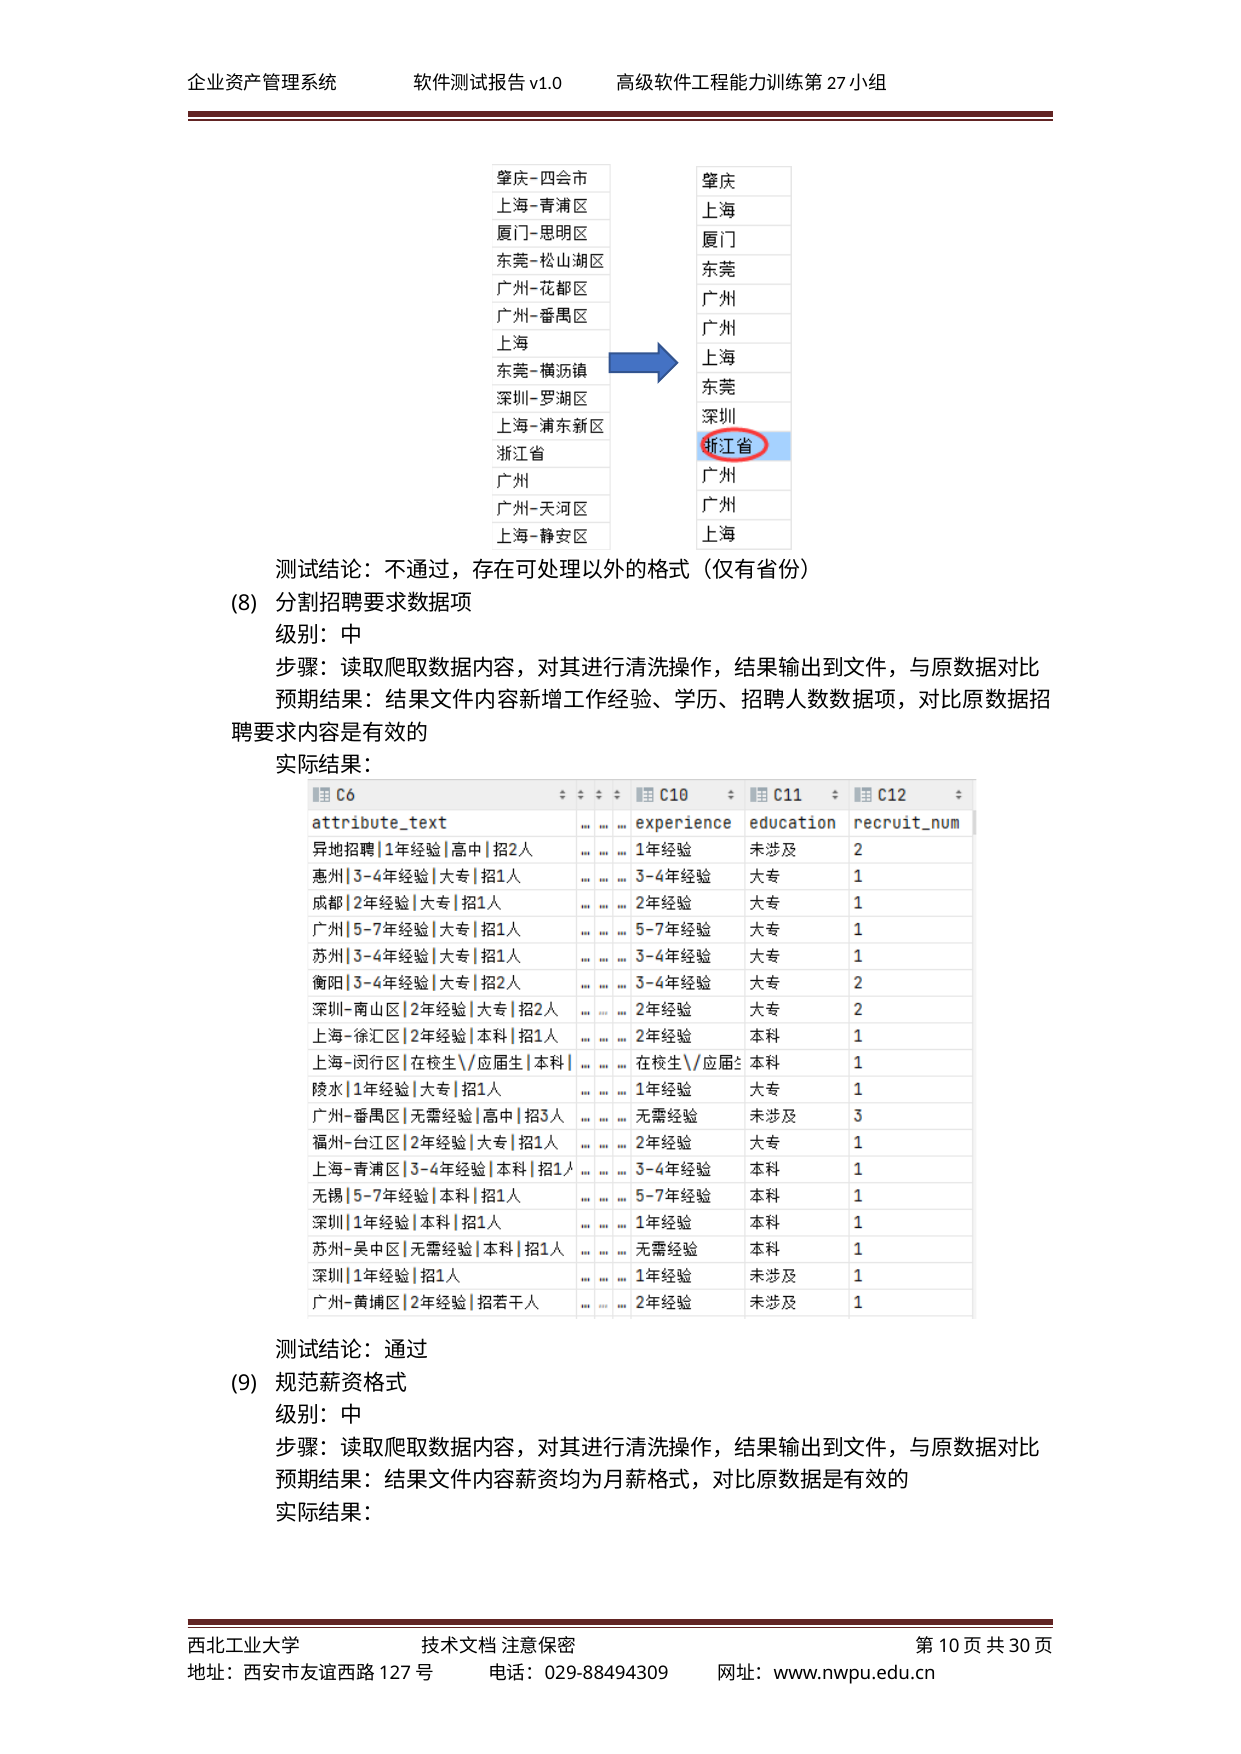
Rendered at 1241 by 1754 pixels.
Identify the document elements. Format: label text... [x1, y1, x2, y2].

text 步骤：读取爬取数据内容，对其进行清洗操作，结果输出到文件，与原数据对比 [231, 649, 1053, 682]
text 测试结论：不通过，存在可处理以外的格式（仅有省份） [231, 552, 1053, 584]
picture [492, 164, 611, 550]
text 实际结果： [231, 747, 1053, 779]
list 规范薪资格式 [231, 1364, 1053, 1397]
text 实际结果： [231, 1494, 1053, 1527]
text 级别：中 [231, 617, 1053, 649]
text 测试结论：通过 [231, 1332, 1053, 1364]
text 预期结果：结果文件内容薪资均为月薪格式，对比原数据是有效的 [231, 1462, 1053, 1494]
list 分割招聘要求数据项 [231, 584, 1053, 617]
picture [307, 779, 977, 1319]
text 级别：中 [231, 1397, 1053, 1429]
text 预期结果：结果文件内容新增工作经验、学历、招聘人数数据项，对比原数据招聘要求内容是有效的 [231, 682, 1053, 747]
text 步骤：读取爬取数据内容，对其进行清洗操作，结果输出到文件，与原数据对比 [231, 1429, 1053, 1462]
picture [696, 166, 792, 550]
